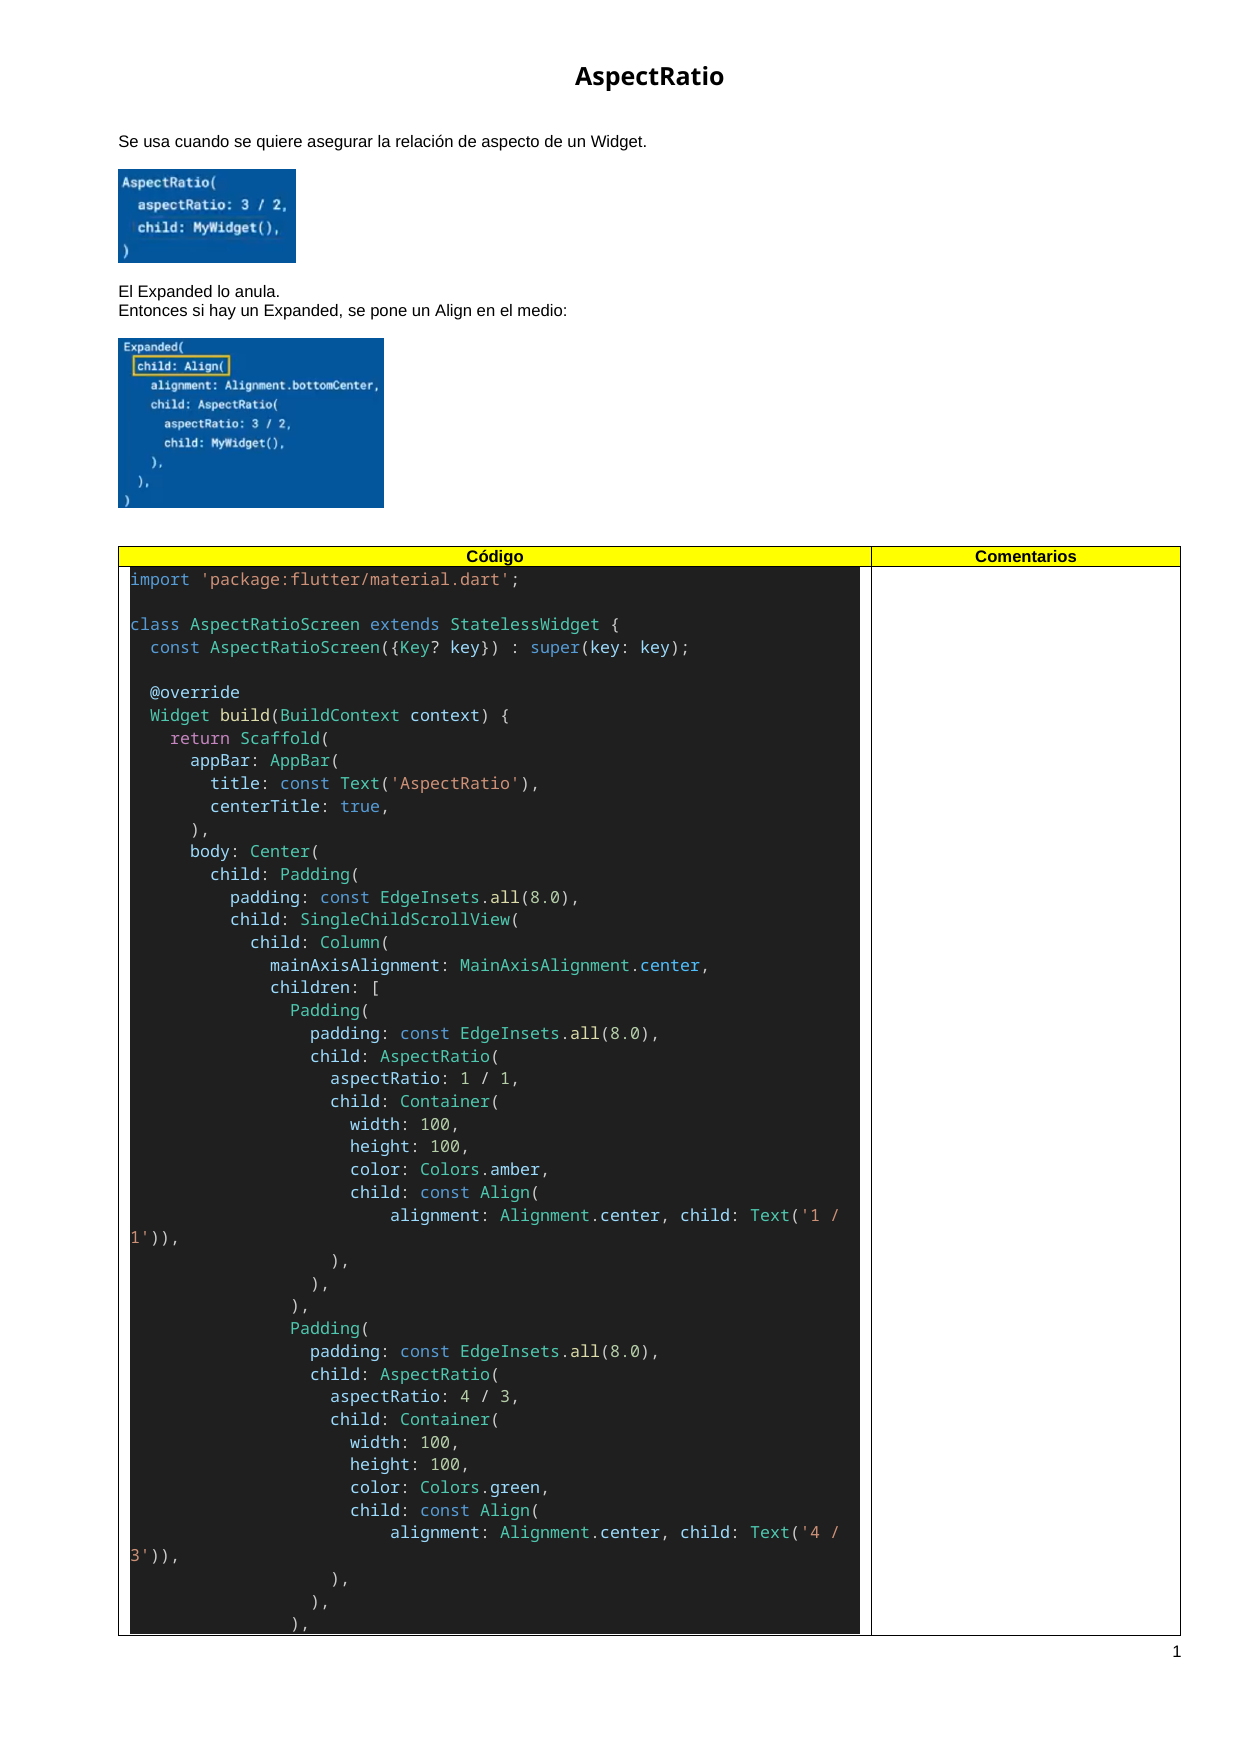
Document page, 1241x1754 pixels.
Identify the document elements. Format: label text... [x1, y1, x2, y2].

picture [118, 169, 296, 263]
table_header Comentarios [872, 547, 1180, 566]
picture [118, 338, 384, 508]
text Se usa cuando se quiere asegurar la relación de aspecto de un Widget. [118, 131, 1181, 151]
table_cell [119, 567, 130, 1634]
text El Expanded lo anula. [118, 281, 1181, 301]
text Entonces si hay un Expanded, se pone un Align en el medio: [118, 301, 1181, 320]
text AspectRatio [118, 59, 1181, 93]
table_cell [872, 567, 1180, 1634]
table_header Código [119, 547, 871, 566]
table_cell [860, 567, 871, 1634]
